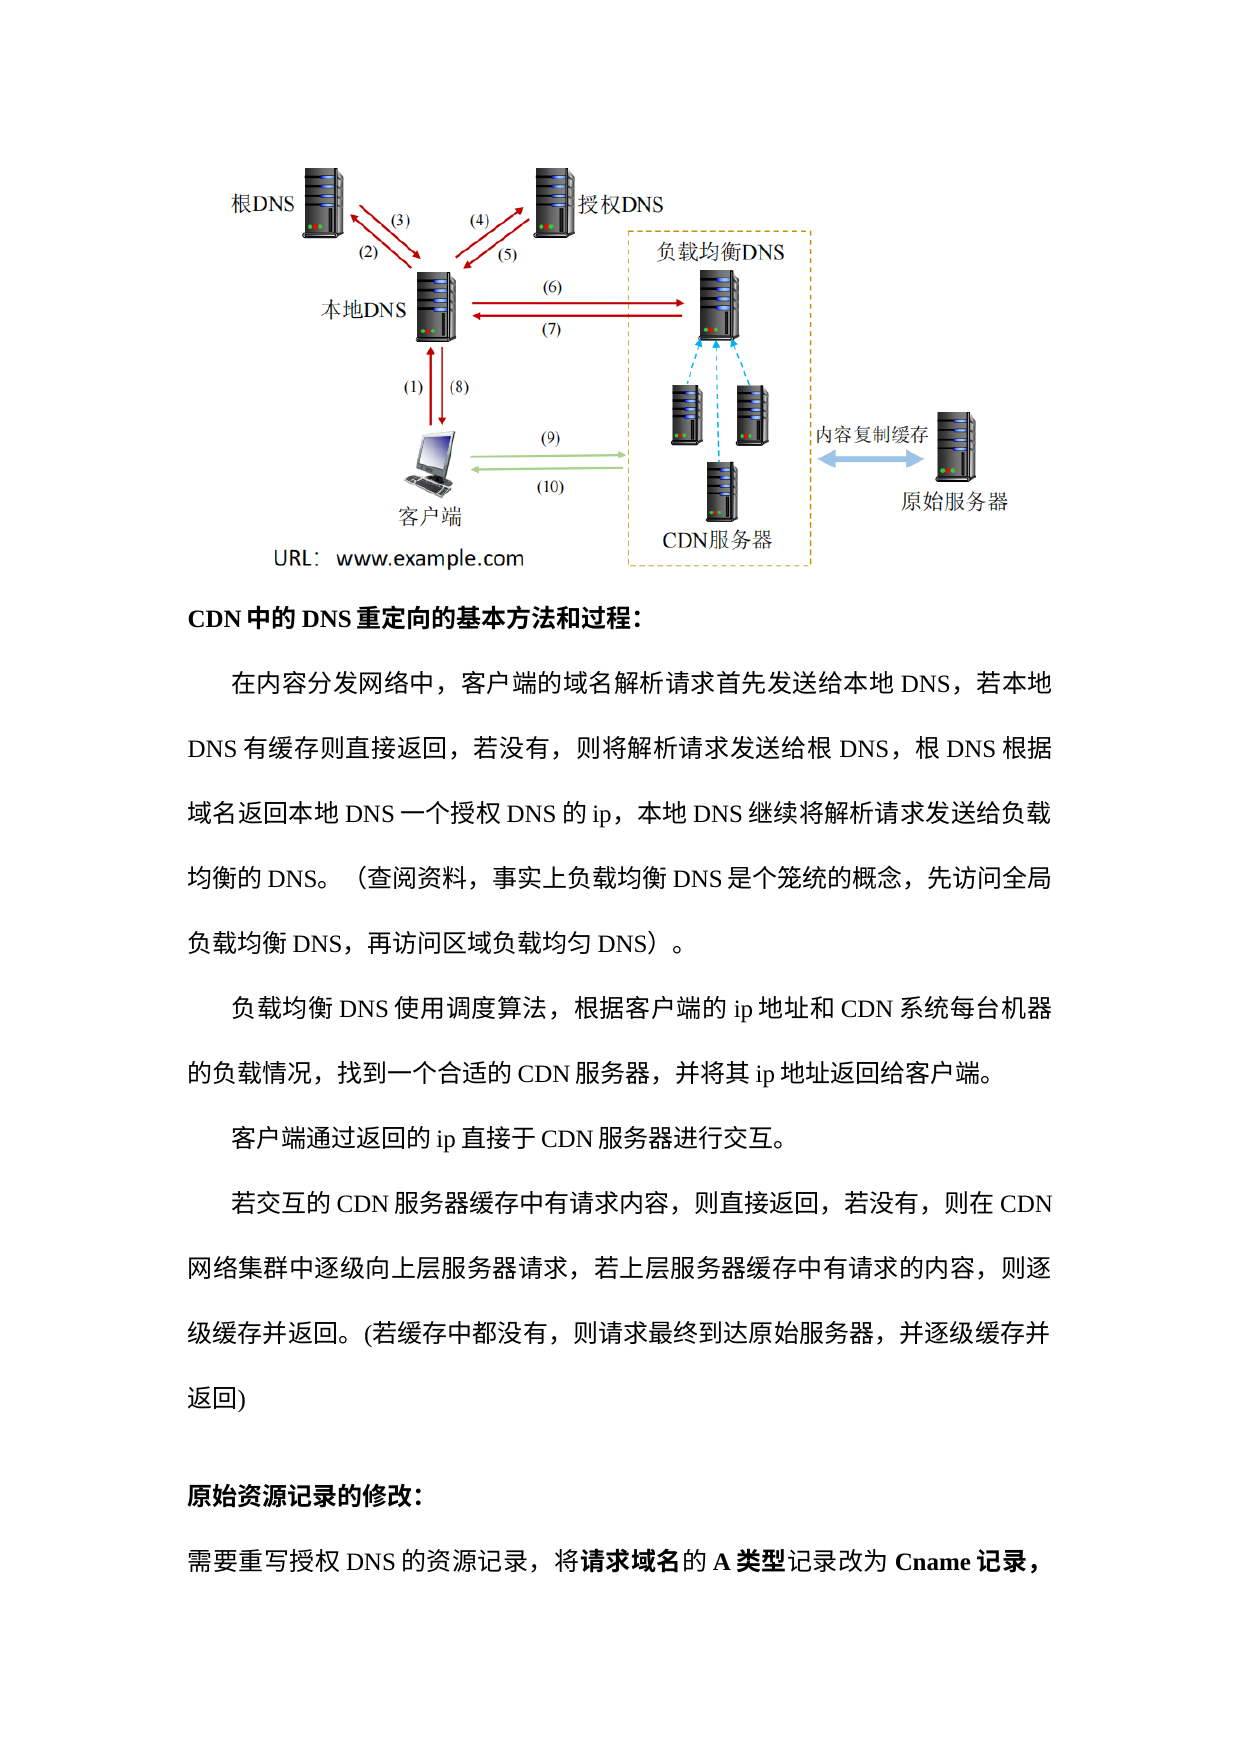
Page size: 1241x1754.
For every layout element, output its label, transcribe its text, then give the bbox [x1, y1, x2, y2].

list 在内容分发网络中，客户端的域名解析请求首先发送给本地DNS，若本地DNS有缓存则直接返回，若没有，则将解析请求发送给根DNS，根DNS根据域名返回本地DNS一个授权DNS的ip，本地DNS继续将解析请求发送给负载均衡的DNS。（查阅资料，事实上负载均衡DNS是个笼统的概念，先访问全局负载均衡DNS，再访问区域负载均匀DNS）。 [187, 649, 1053, 974]
list 负载均衡DNS使用调度算法，根据客户端的ip地址和CDN系统每台机器的负载情况，找到一个合适的CDN服务器，并将其ip地址返回给客户端。 [187, 974, 1053, 1104]
list 客户端通过返回的ip直接于CDN服务器进行交互。 [187, 1104, 1053, 1169]
list CDN中的DNS重定向的基本方法和过程： [187, 584, 1053, 649]
picture [187, 162, 1052, 575]
list 原始资源记录的修改： [187, 1462, 1053, 1527]
list 若交互的CDN服务器缓存中有请求内容，则直接返回，若没有，则在CDN网络集群中逐级向上层服务器请求，若上层服务器缓存中有请求的内容，则逐级缓存并返回。(若缓存中都没有，则请求最终到达原始服务器，并逐级缓存并返回) [187, 1169, 1053, 1429]
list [187, 1527, 1053, 1592]
